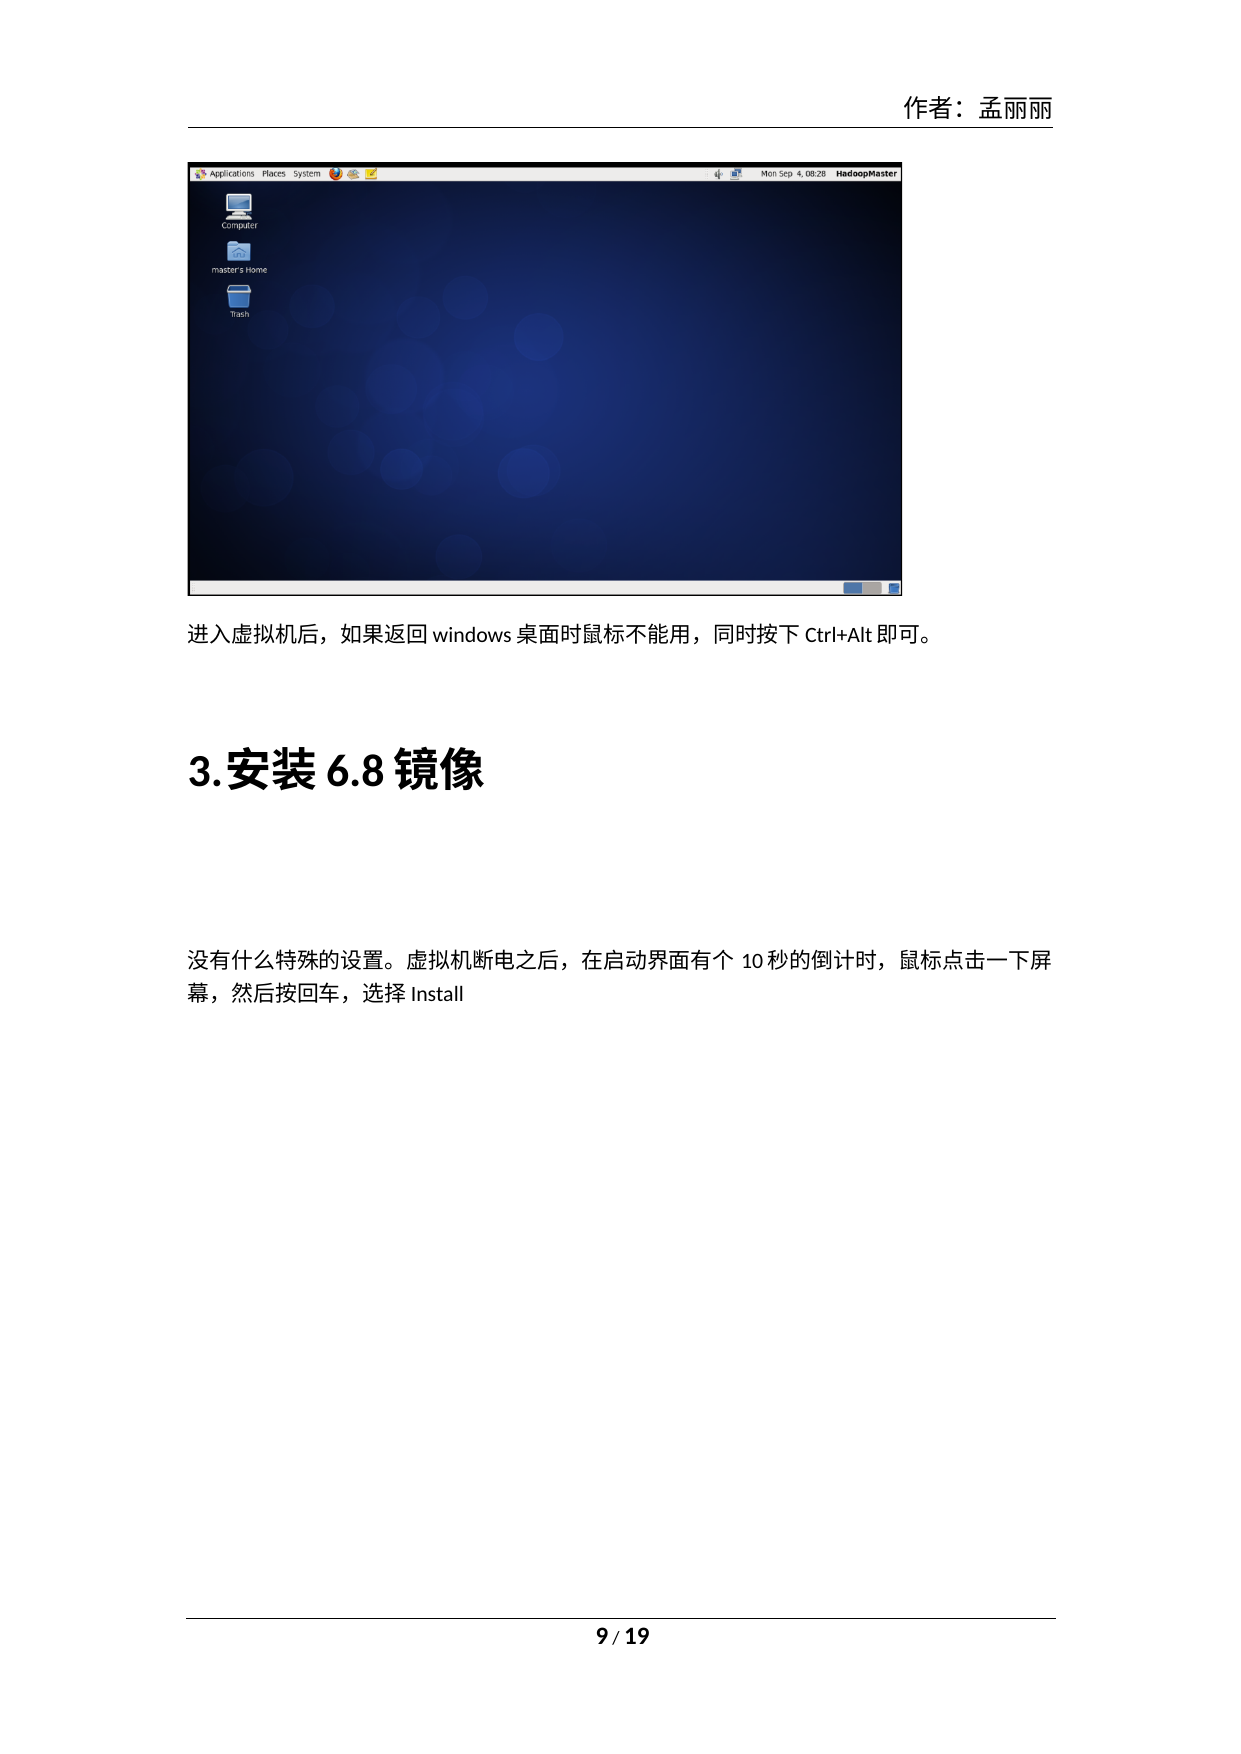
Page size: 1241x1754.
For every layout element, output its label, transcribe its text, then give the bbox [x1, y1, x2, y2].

picture [187, 162, 903, 596]
text 没有什么特殊的设置。虚拟机断电之后，在启动界面有个10秒的倒计时，鼠标点击一下屏幕，然后按回车，选择Install [187, 943, 1053, 1008]
text 进入虚拟机后，如果返回windows桌面时鼠标不能用，同时按下Ctrl+Alt即可。 [187, 617, 1053, 649]
subtitle 安装6.8镜像 [187, 717, 1053, 815]
